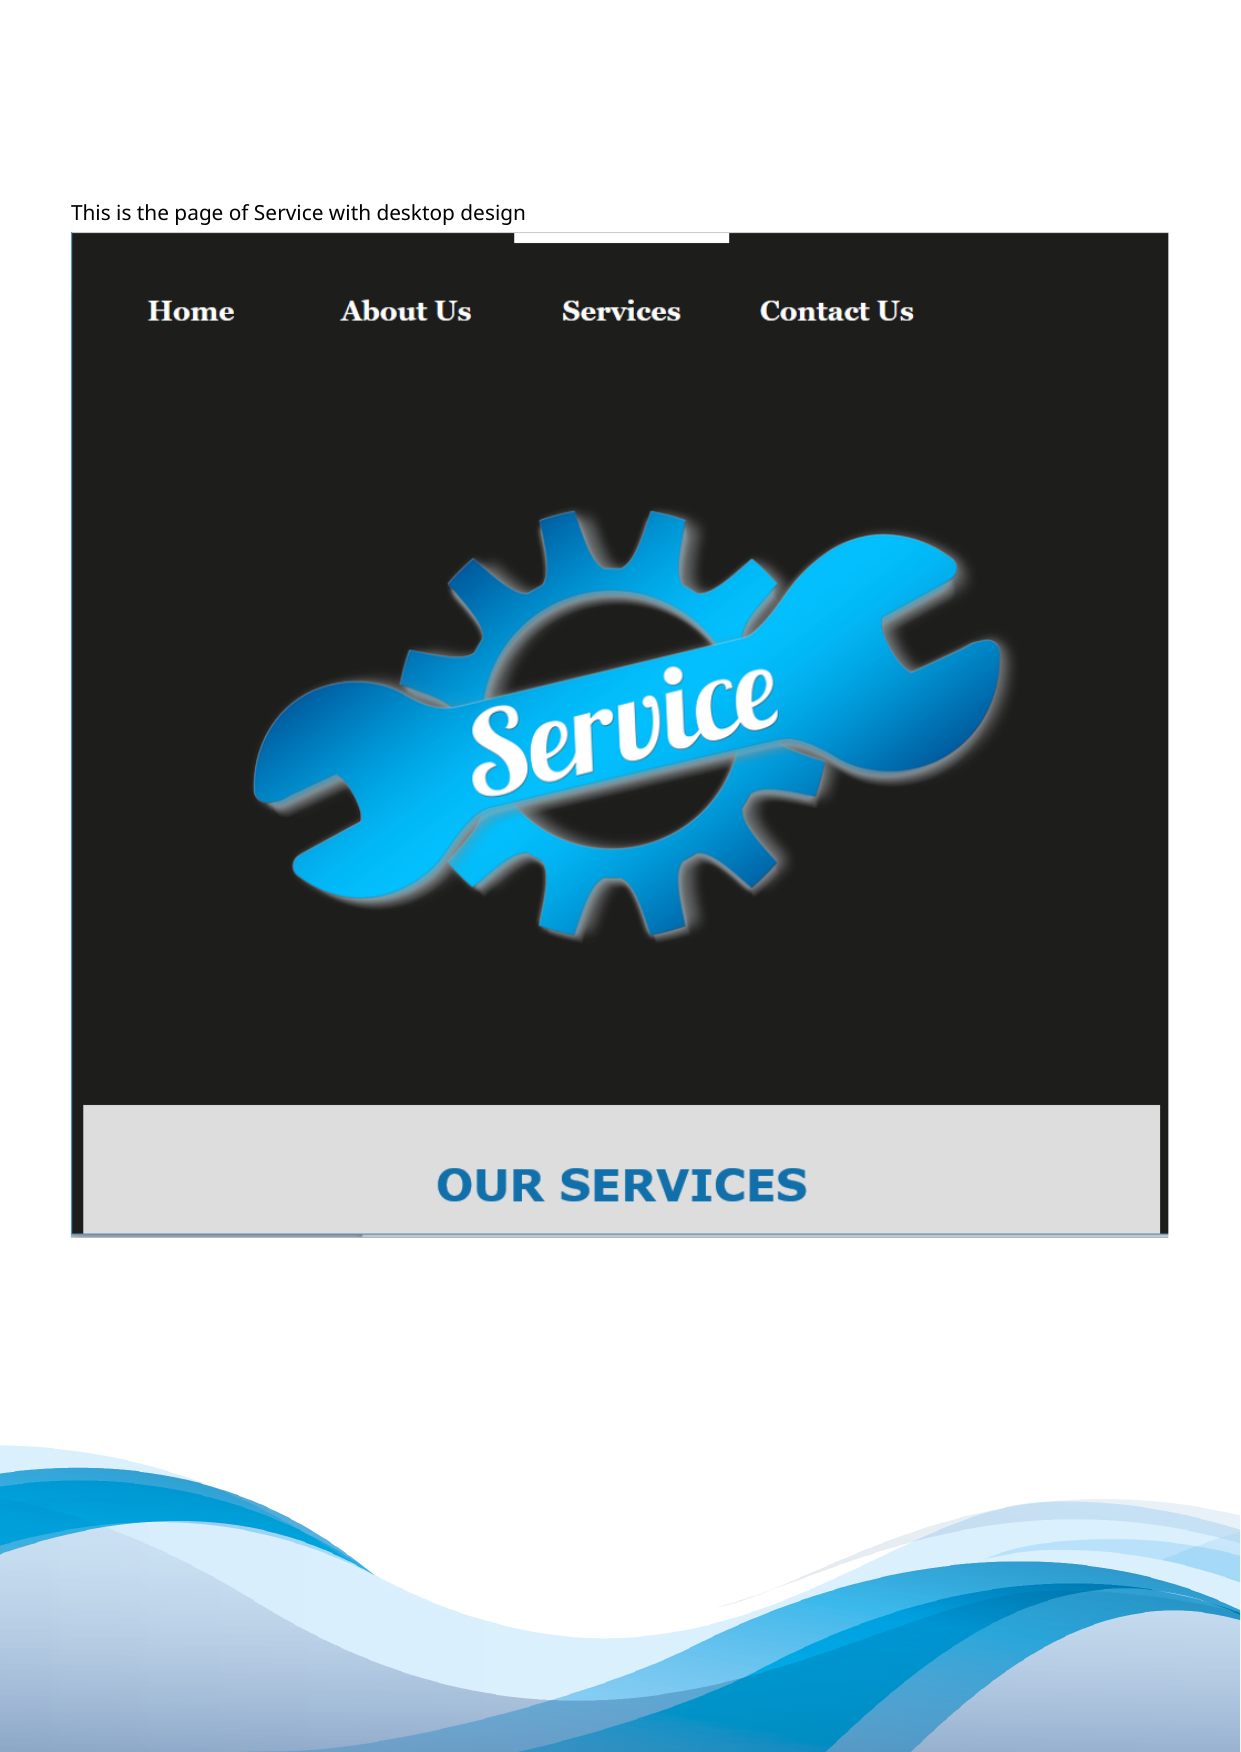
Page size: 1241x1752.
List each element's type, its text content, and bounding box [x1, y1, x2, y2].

text This is the page of Service with desktop design [71, 198, 1169, 227]
picture [70, 232, 1169, 1238]
picture [0, 1425, 1241, 1752]
